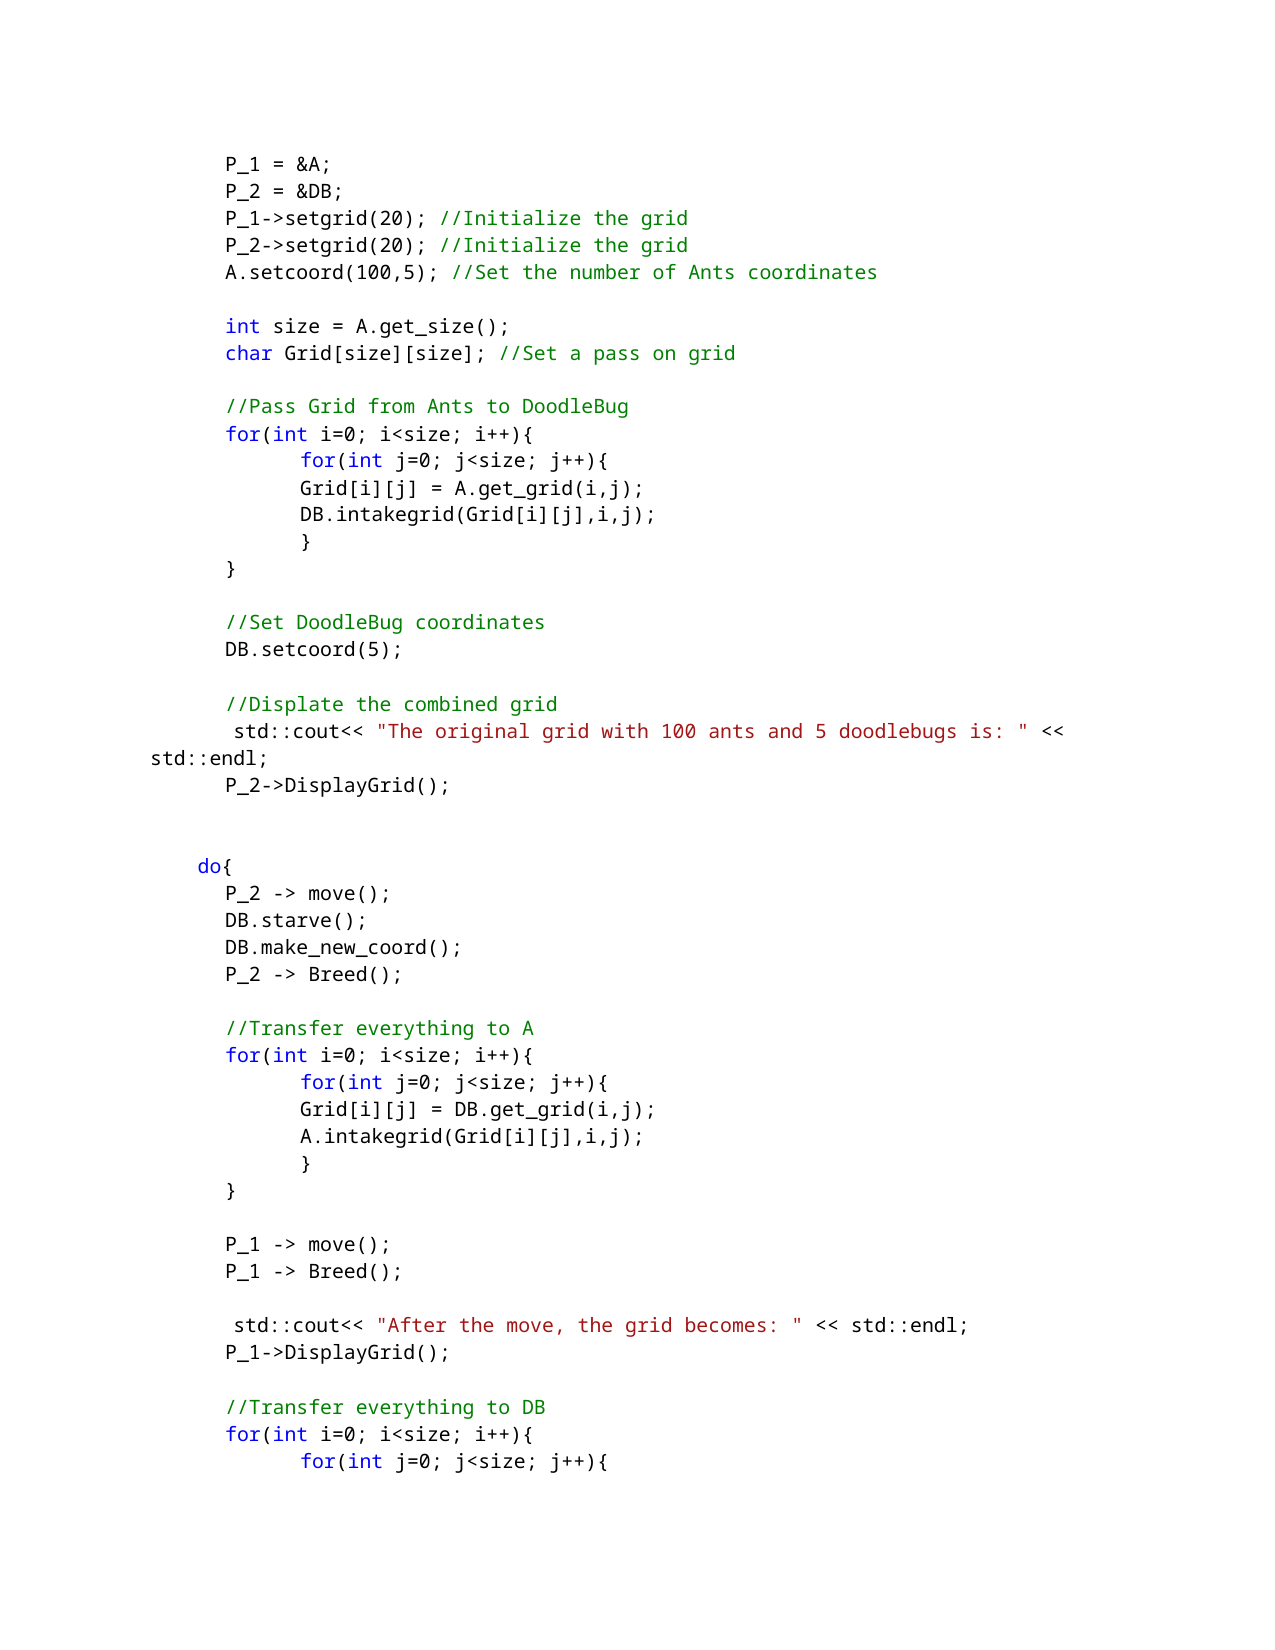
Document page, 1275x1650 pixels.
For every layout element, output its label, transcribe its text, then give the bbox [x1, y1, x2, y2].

text for(int i=0; i<size; i++){ [150, 420, 1125, 447]
text P_1->DisplayGrid(); [150, 1338, 1125, 1365]
text for(int j=0; j<size; j++){ [150, 1447, 1125, 1474]
text Grid[i][j] = A.get_grid(i,j); [150, 474, 1125, 501]
text } [150, 528, 1125, 555]
text for(int j=0; j<size; j++){ [150, 447, 1125, 474]
text //Displate the combined grid [150, 691, 1125, 718]
text char Grid[size][size]; //Set a pass on grid [150, 339, 1125, 366]
text for(int i=0; i<size; i++){ [150, 1041, 1125, 1068]
text DB.make_new_coord(); [150, 933, 1125, 960]
text } [150, 1176, 1125, 1203]
text P_2->setgrid(20); //Initialize the grid [150, 231, 1125, 258]
text P_1 = &A; [150, 150, 1125, 177]
text DB.starve(); [150, 906, 1125, 933]
text for(int i=0; i<size; i++){ [150, 1420, 1125, 1447]
text P_2 -> move(); [150, 879, 1125, 906]
text Grid[i][j] = DB.get_grid(i,j); [150, 1095, 1125, 1122]
text std::cout<< "After the move, the grid becomes: " << std::endl; [150, 1311, 1125, 1338]
text //Transfer everything to DB [150, 1393, 1125, 1420]
text do{ [150, 852, 1125, 879]
text } [150, 1149, 1125, 1176]
text P_1->setgrid(20); //Initialize the grid [150, 204, 1125, 231]
text //Set DoodleBug coordinates [150, 609, 1125, 636]
text int size = A.get_size(); [150, 312, 1125, 339]
text A.intakegrid(Grid[i][j],i,j); [150, 1122, 1125, 1149]
text P_2->DisplayGrid(); [150, 772, 1125, 798]
text } [150, 555, 1125, 582]
text DB.intakegrid(Grid[i][j],i,j); [150, 501, 1125, 528]
text P_2 -> Breed(); [150, 960, 1125, 987]
text DB.setcoord(5); [150, 636, 1125, 663]
text A.setcoord(100,5); //Set the number of Ants coordinates [150, 258, 1125, 285]
text P_1 -> move(); [150, 1230, 1125, 1257]
text P_2 = &DB; [150, 177, 1125, 204]
text for(int j=0; j<size; j++){ [150, 1068, 1125, 1095]
text //Transfer everything to A [150, 1014, 1125, 1041]
text P_1 -> Breed(); [150, 1257, 1125, 1284]
text //Pass Grid from Ants to DoodleBug [150, 393, 1125, 420]
text std::cout<< "The original grid with 100 ants and 5 doodlebugs is: " << std::endl; [150, 718, 1125, 772]
